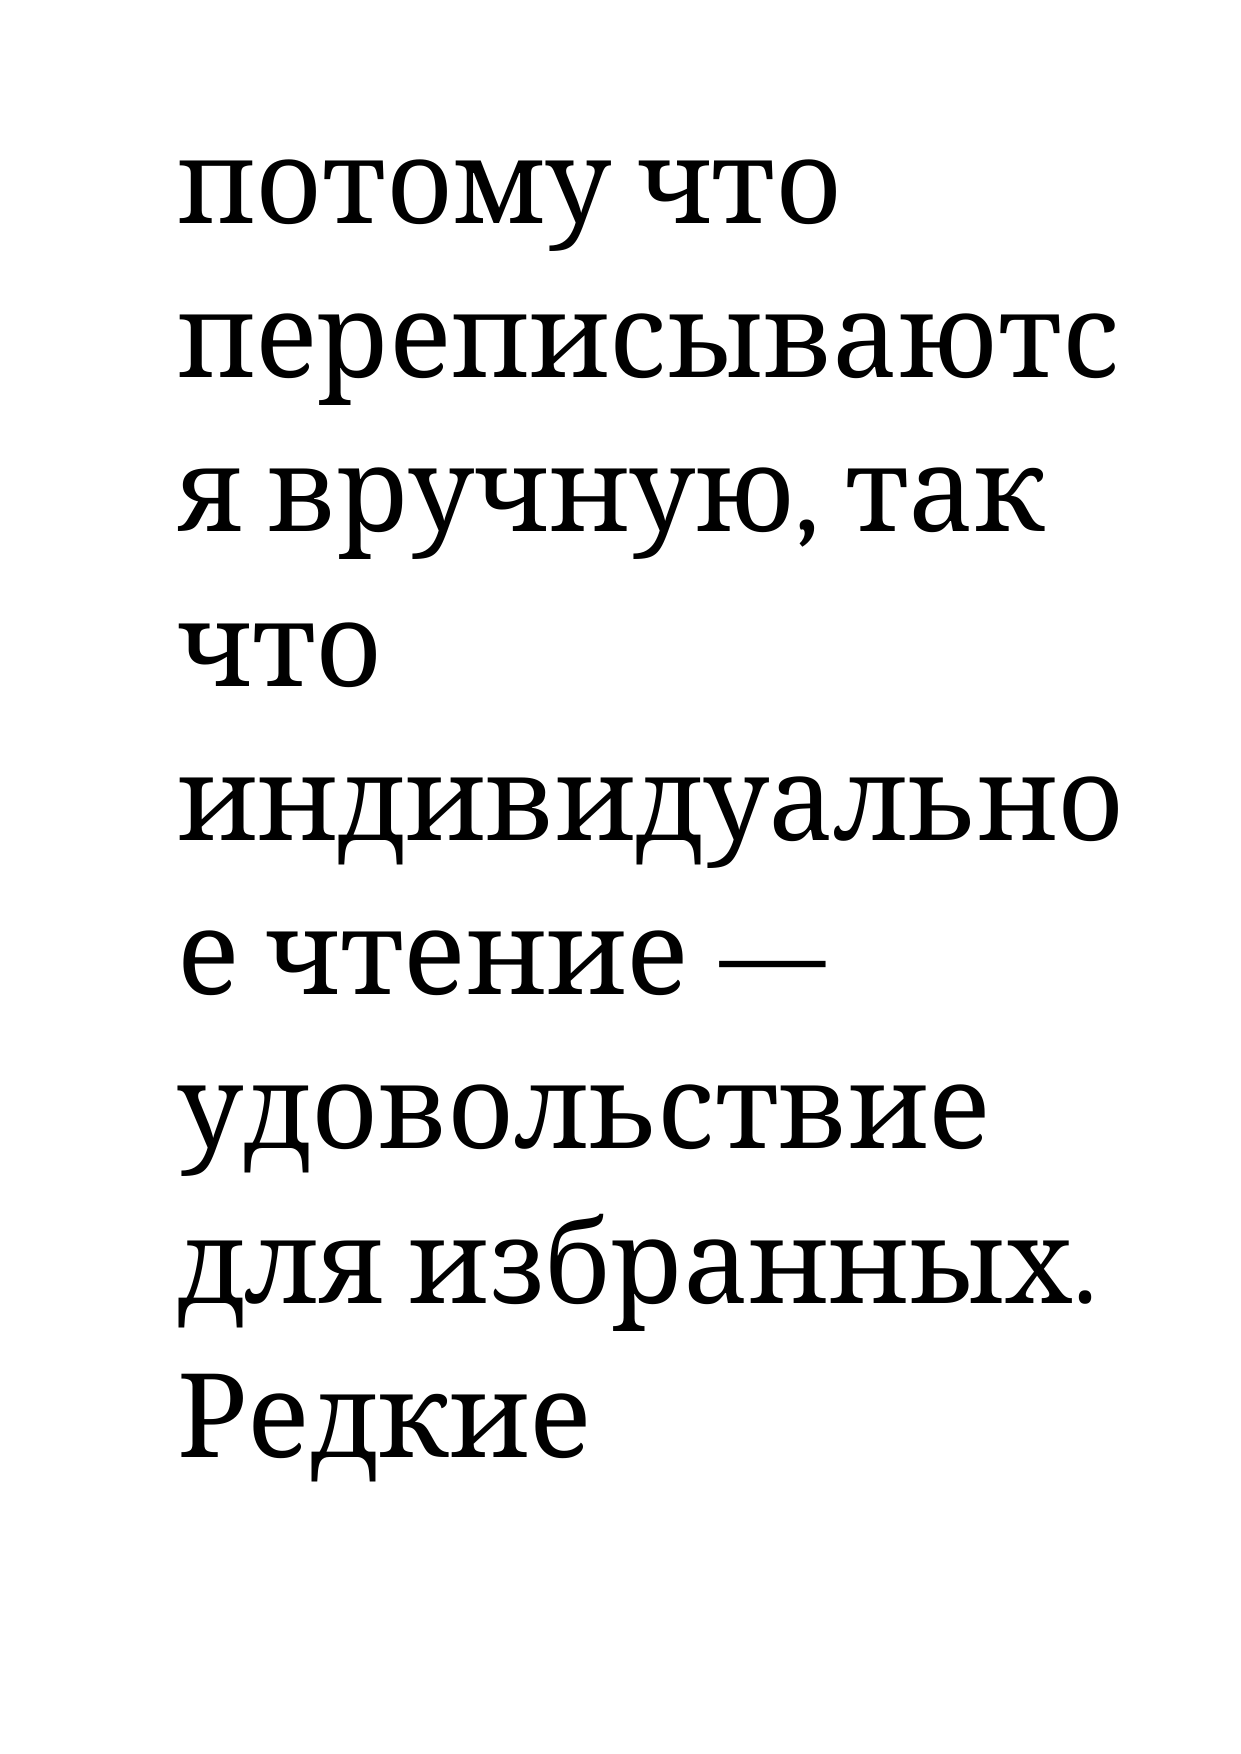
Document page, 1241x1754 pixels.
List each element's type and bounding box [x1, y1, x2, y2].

text [177, 118, 1152, 1486]
